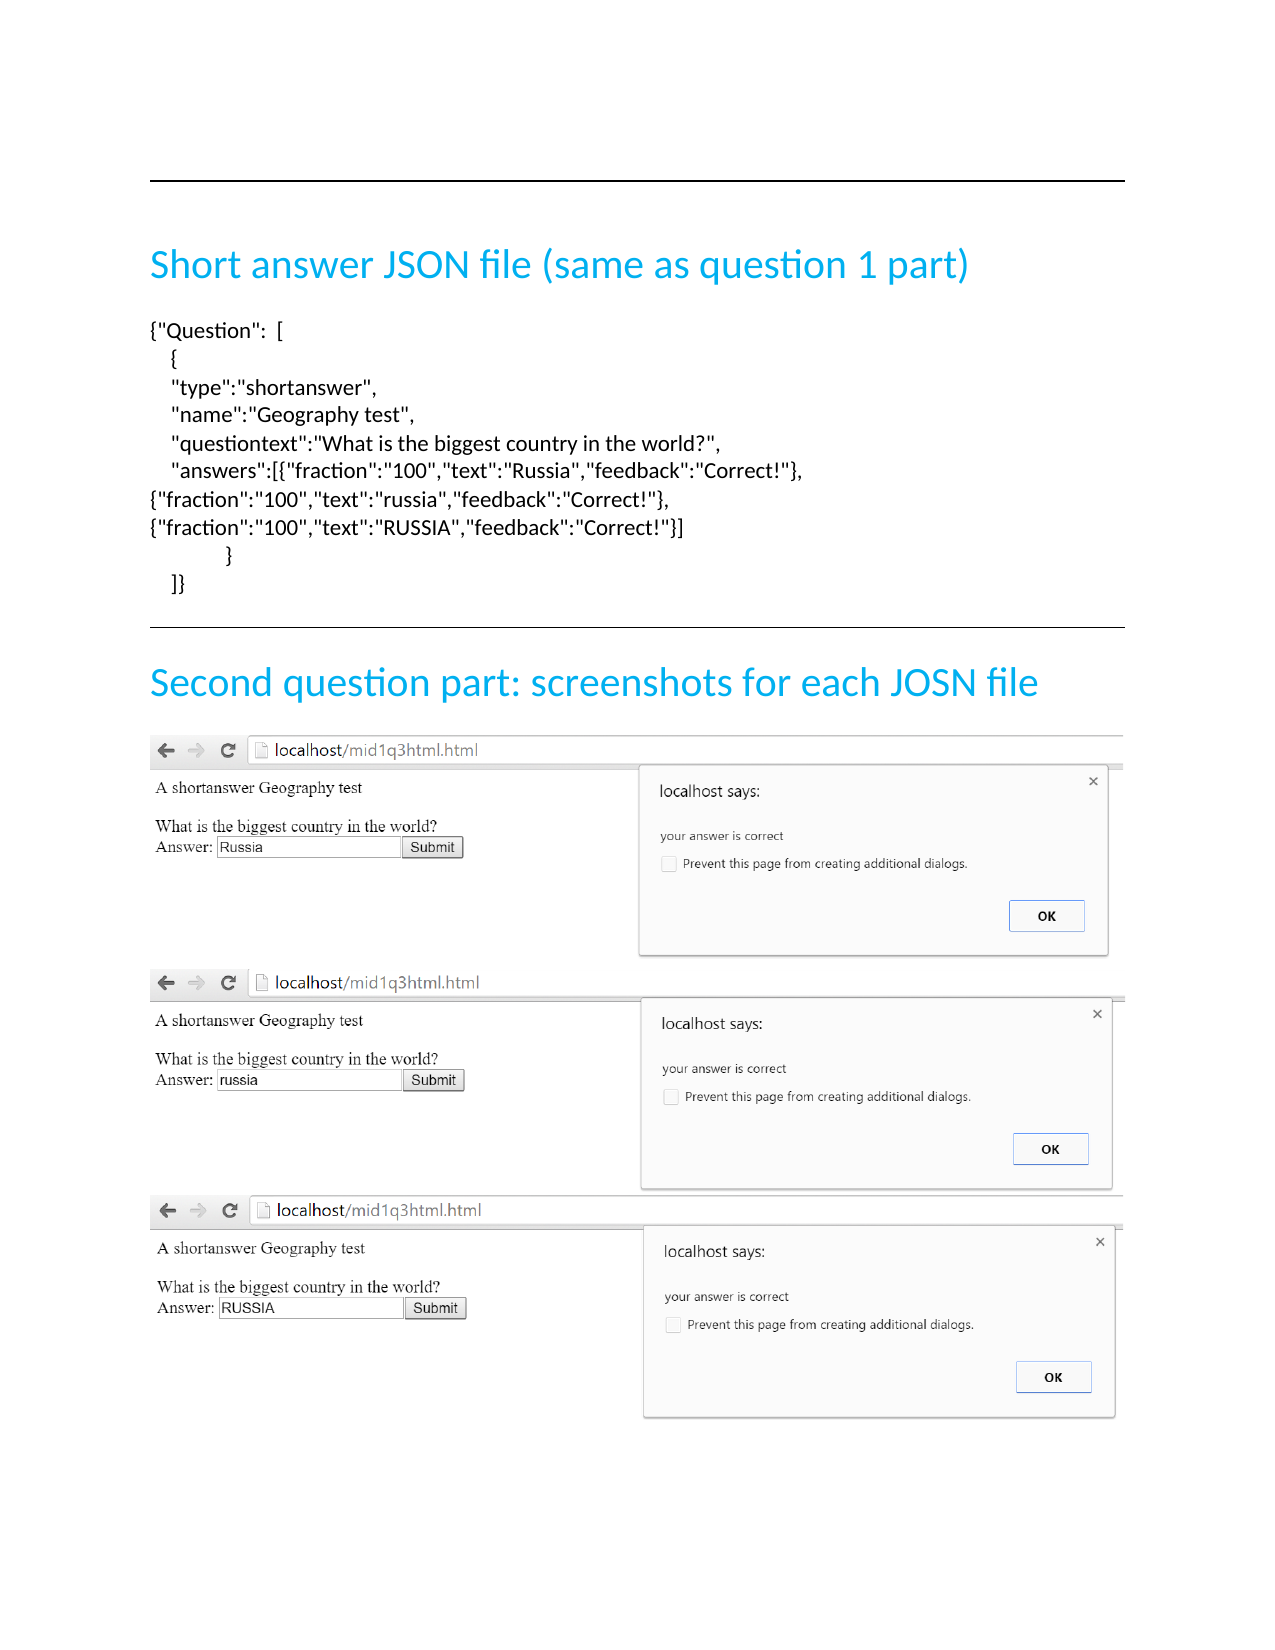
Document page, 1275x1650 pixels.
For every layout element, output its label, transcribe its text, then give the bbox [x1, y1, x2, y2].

picture [150, 735, 1125, 1425]
text { [150, 344, 1125, 373]
text "questiontext":"What is the biggest country in the world?", [150, 429, 1125, 457]
text Short answer JSON file (same as question 1 part) [150, 238, 1125, 288]
text "type":"shortanswer", [150, 373, 1125, 401]
text Second question part: screenshots for each JOSN file [150, 656, 1125, 707]
text "name":"Geography test", [150, 401, 1125, 429]
text ]} [150, 569, 1125, 597]
text {"Question": [ [150, 317, 1125, 344]
text "answers":[{"fraction":"100","text":"Russia","feedback":"Correct!"},{"fraction":"100","text":"russia","feedback":"Correct!"},{"fraction":"100","text":"RUSSIA","feedback":"Correct!"}] [150, 457, 1125, 541]
text } [150, 541, 1125, 569]
